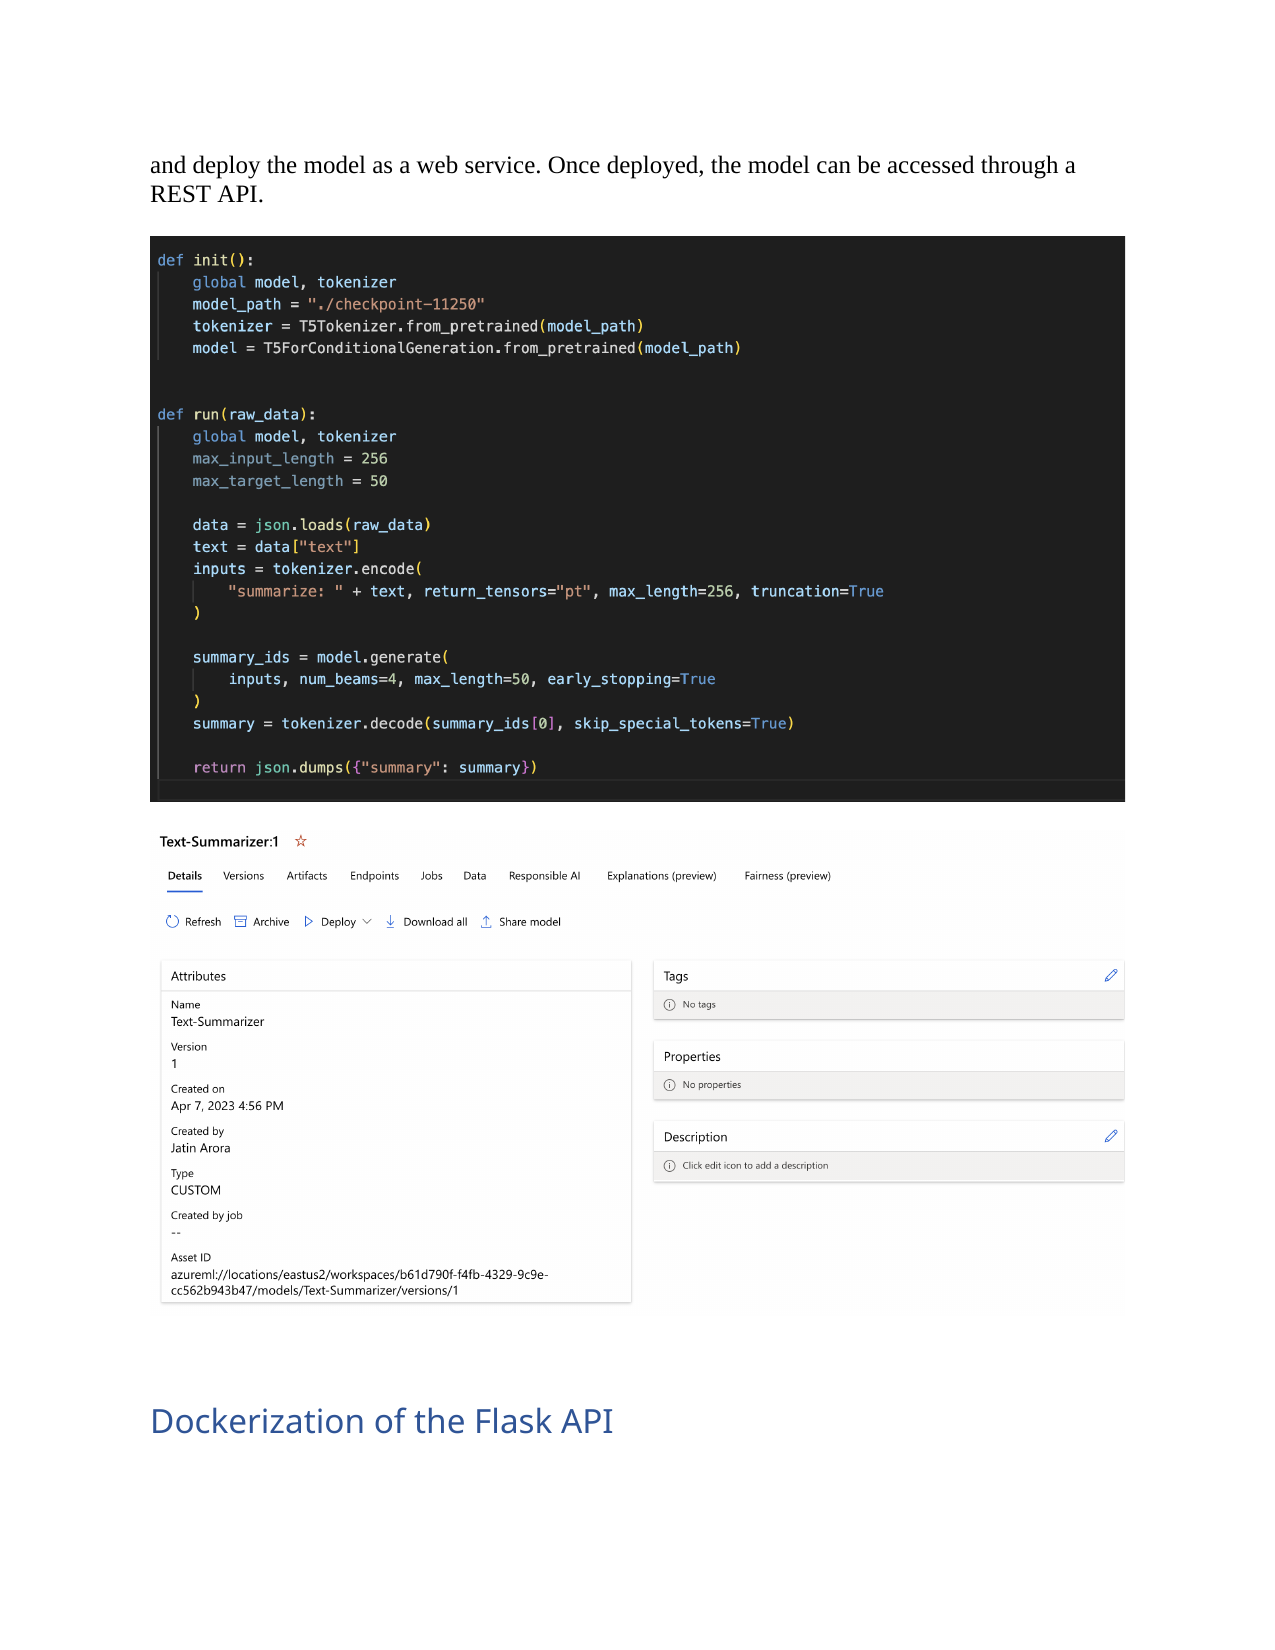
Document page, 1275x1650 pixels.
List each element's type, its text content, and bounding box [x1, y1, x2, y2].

picture [150, 830, 1125, 1316]
picture [150, 236, 1125, 802]
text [150, 150, 1125, 207]
subtitle Dockerization of the Flask API [150, 1398, 1125, 1444]
